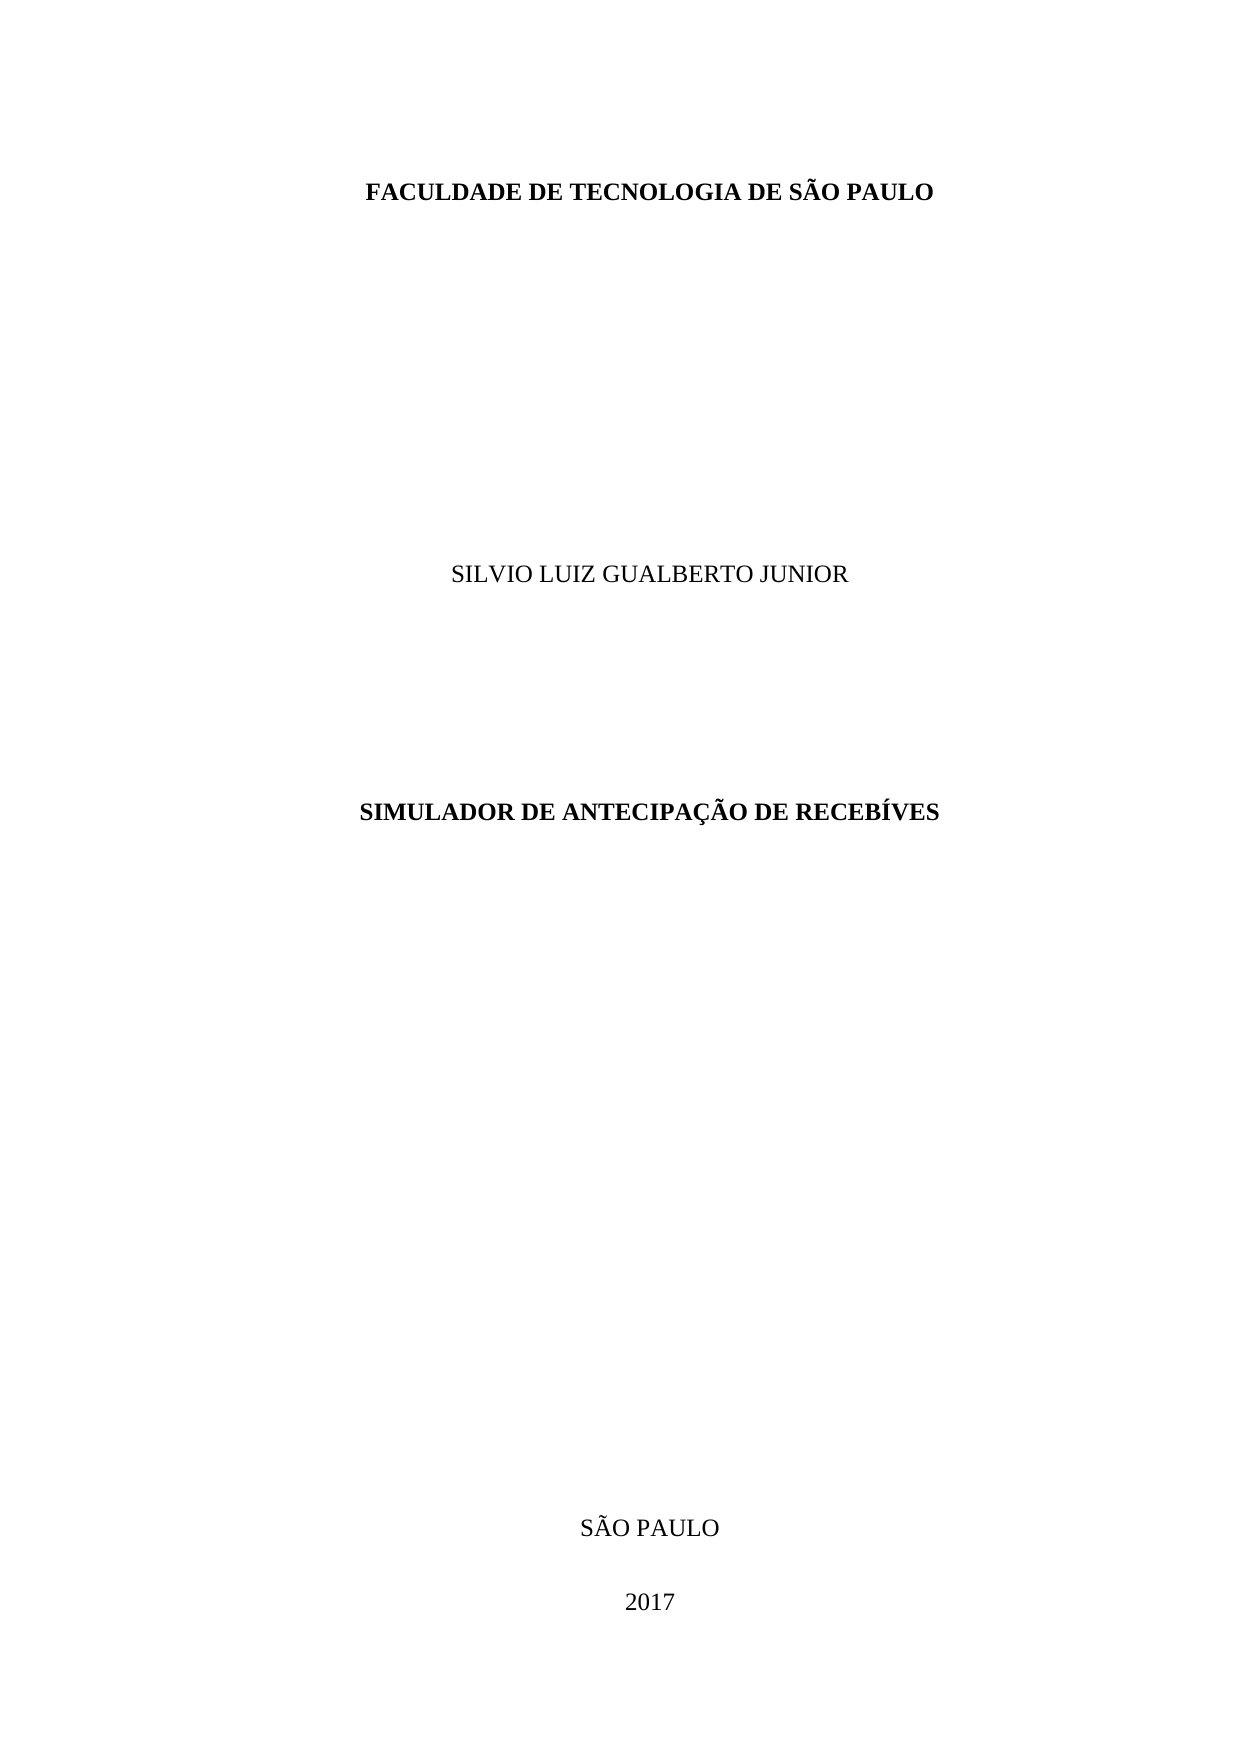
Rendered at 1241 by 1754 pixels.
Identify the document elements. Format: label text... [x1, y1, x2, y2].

text FACULDADE DE TECNOLOGIA DE SÃO PAULO [177, 177, 1122, 206]
text 2017 [177, 1587, 1122, 1616]
text SIMULADOR DE ANTECIPAÇÃO DE RECEBÍVES [177, 797, 1122, 826]
text SÃO PAULO [177, 1513, 1122, 1542]
text SILVIO LUIZ GUALBERTO JUNIOR [177, 559, 1122, 588]
